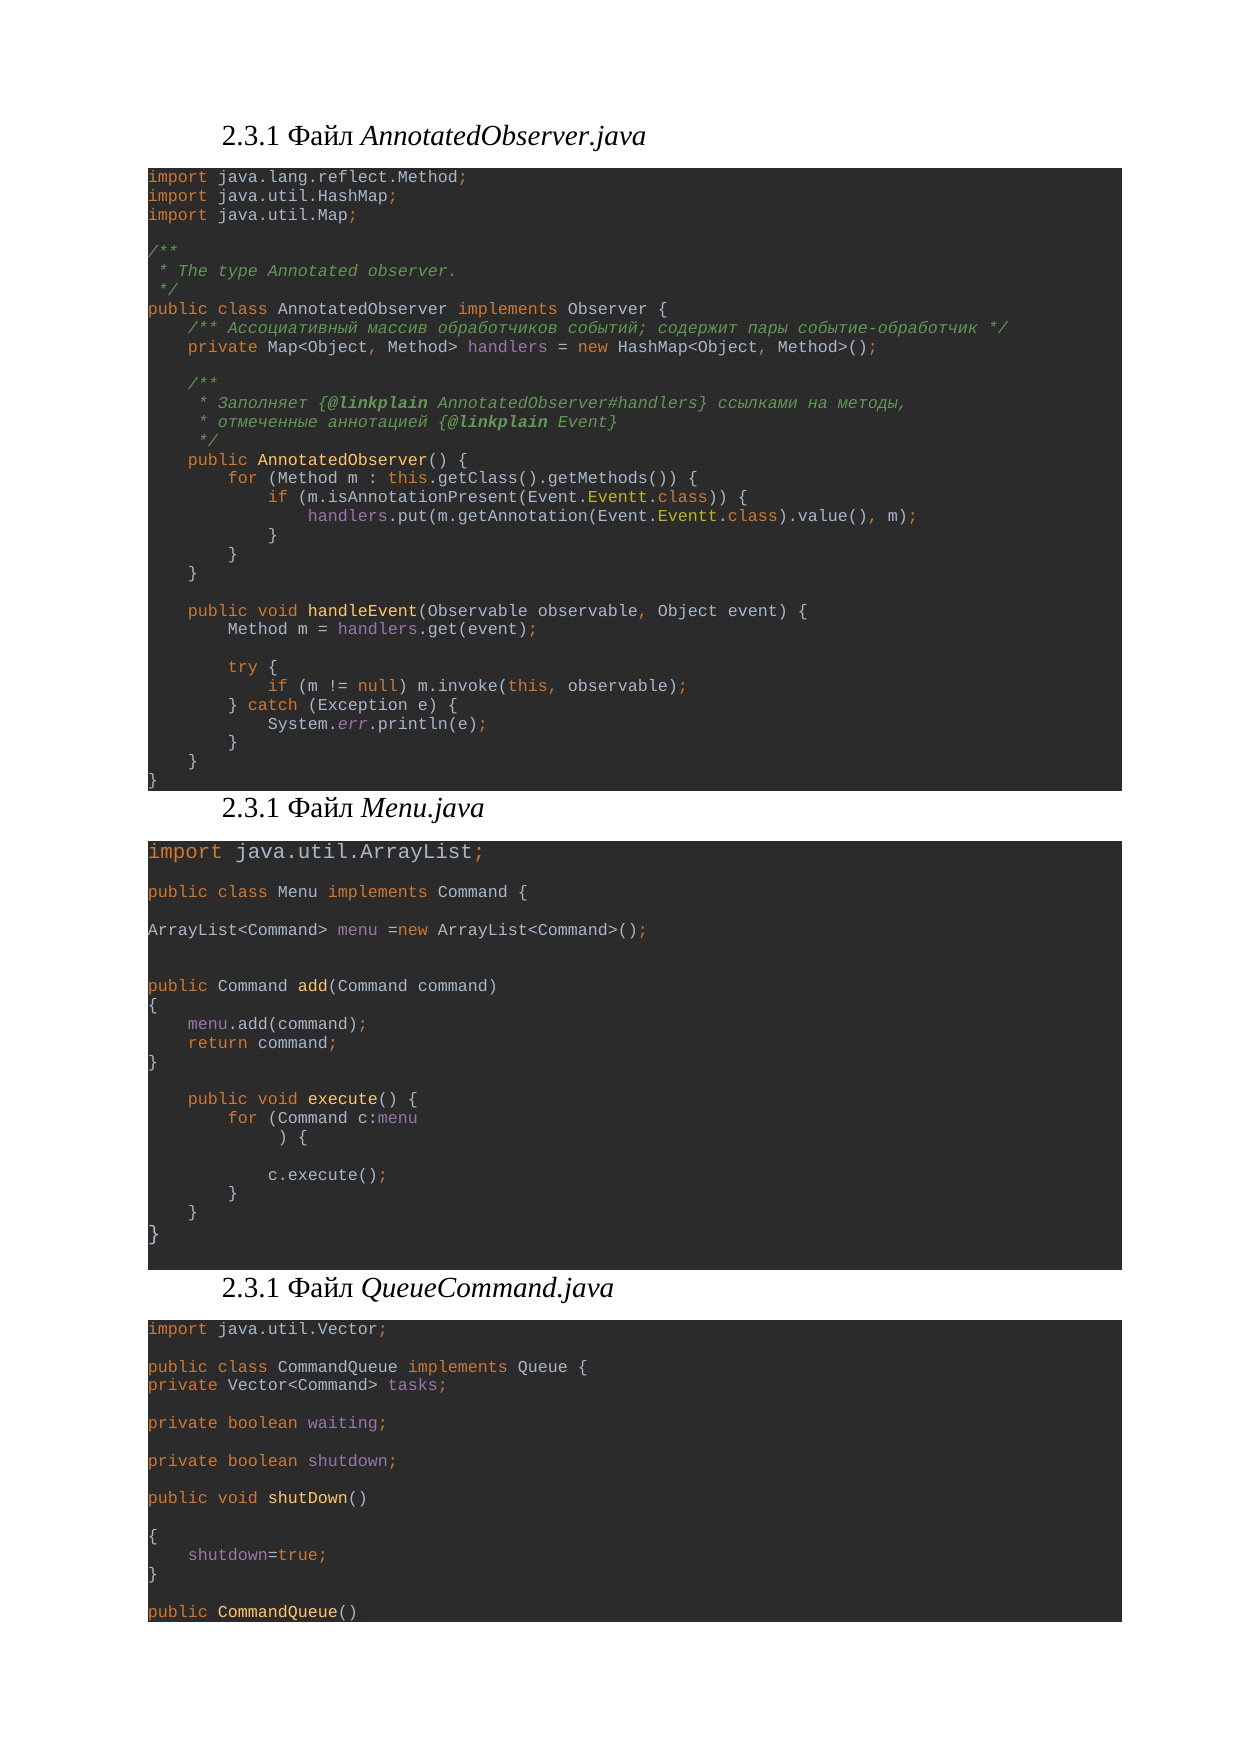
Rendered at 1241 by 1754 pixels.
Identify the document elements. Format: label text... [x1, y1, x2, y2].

text 2.3.1 Файл AnnotatedObserver.java [148, 118, 1122, 152]
text 2.3.1 Файл Menu.java [148, 791, 1122, 824]
text 2.3.1 Файл QueueCommand.java [148, 1270, 1122, 1304]
text import java.lang.reflect.Method; import java.util.HashMap; import java.util.Map; /** * The type Annotated observer. */ public class AnnotatedObserver implements Observer { /** Ассоциативный массив обработчиков событий; содержит пары событие-обработчик */ private Map<Object, Method> handlers = new HashMap<Object, Method>(); /** * Заполняет {@linkplain AnnotatedObserver#handlers} ссылками на методы, * отмеченные аннотацией {@linkplain Event} */ public AnnotatedObserver() { for (Method m : this.getClass().getMethods()) { if (m.isAnnotationPresent(Event.Eventt.class)) { handlers.put(m.getAnnotation(Event.Eventt.class).value(), m); } } } public void handleEvent(Observable observable, Object event) { Method m = handlers.get(event); try { if (m != null) m.invoke(this, observable); } catch (Exception e) { System.err.println(e); } } } [148, 168, 1122, 791]
text import java.util.ArrayList; public class Menu implements Command { ArrayList<Command> menu =new ArrayList<Command>(); public Command add(Command command) { menu.add(command); return command; } public void execute() { for (Command c:menu ) { c.execute(); } } } [148, 841, 1122, 1246]
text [148, 1320, 1122, 1622]
